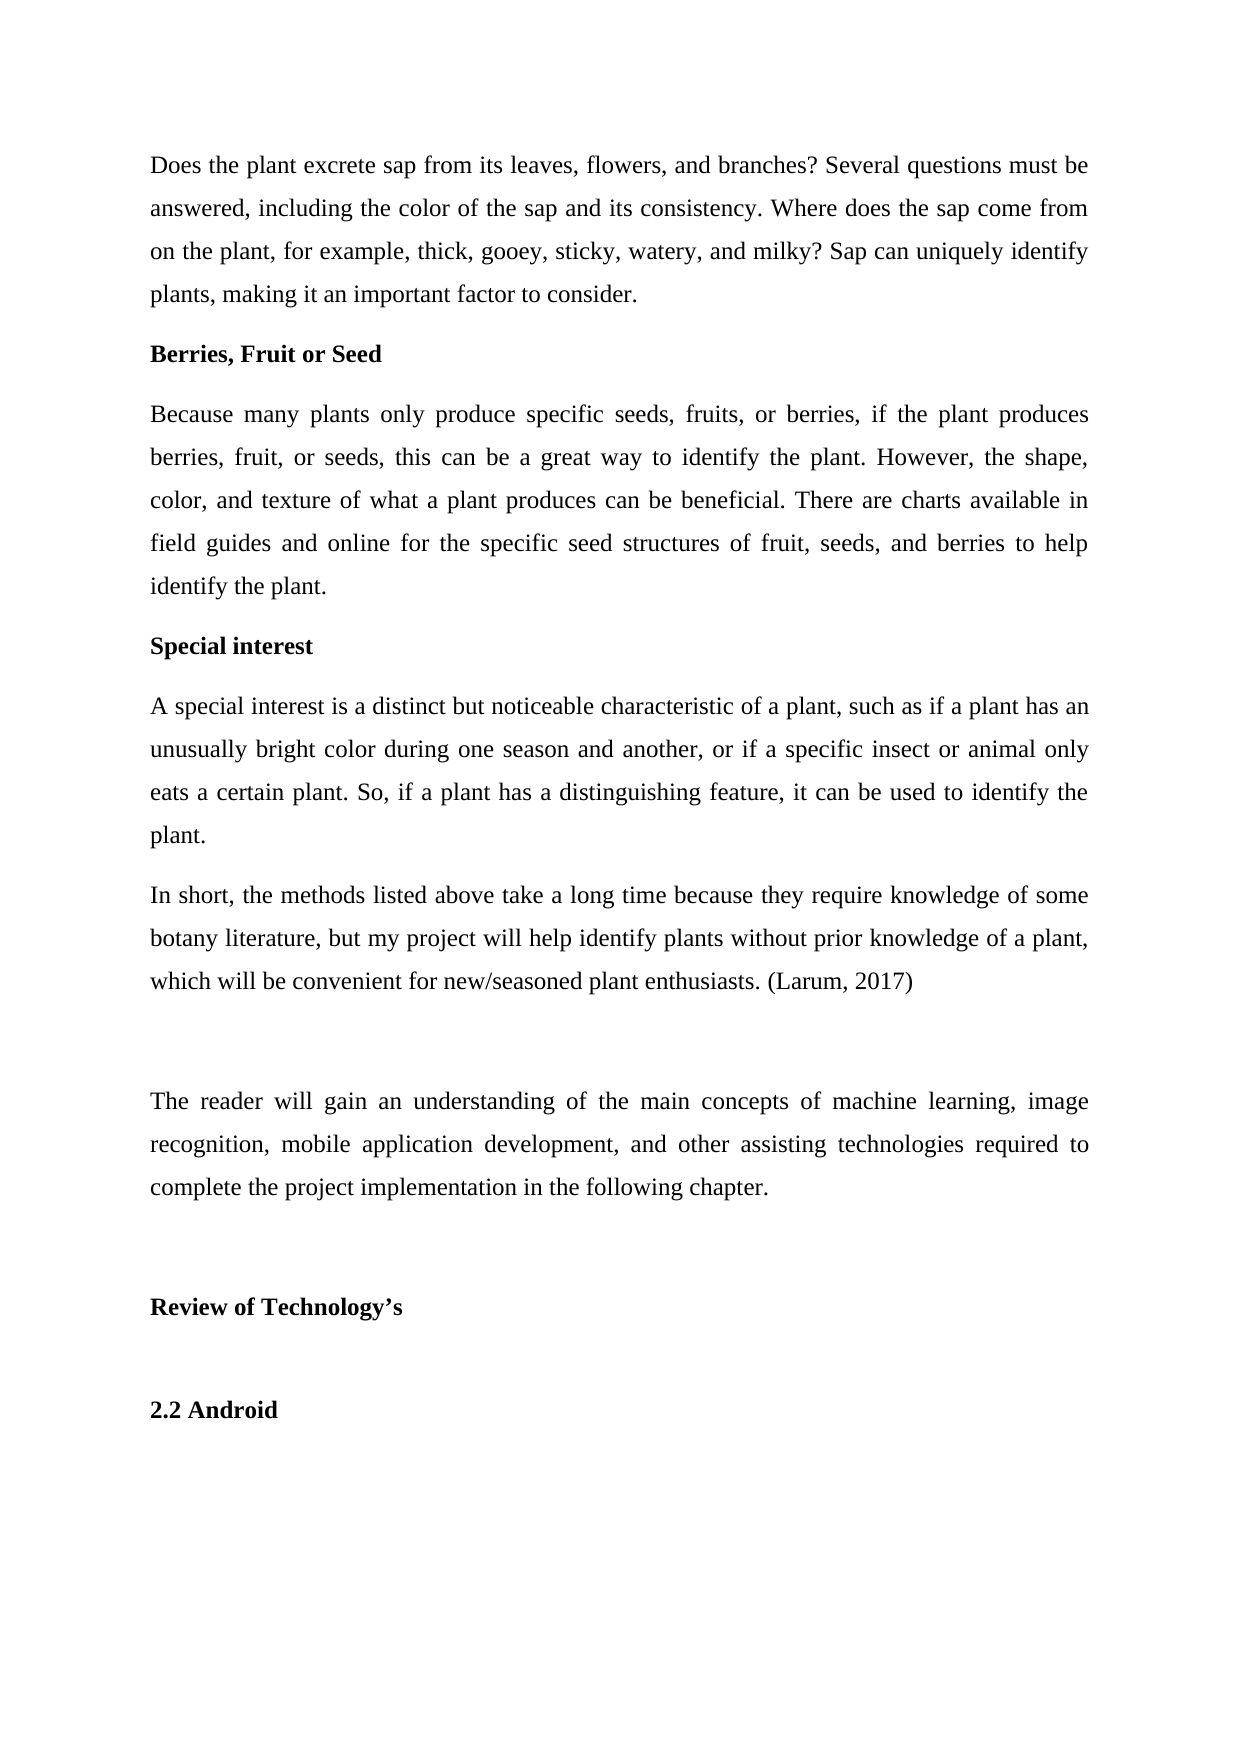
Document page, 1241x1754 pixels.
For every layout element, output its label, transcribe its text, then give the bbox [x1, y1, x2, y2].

text A special interest is a distinct but noticeable characteristic of a plant, such as if a plant has an unusually bright color during one season and another, or if a specific insect or animal only eats a certain plant. So, if a plant has a distinguishing feature, it can be used to identify the plant. [150, 691, 1090, 849]
text Special interest [150, 631, 1090, 660]
text In short, the methods listed above take a long time because they require knowledge of some botany literature, but my project will help identify plants without prior knowledge of a plant, which will be convenient for new/seasoned plant enthusiasts. [150, 880, 1090, 995]
subtitle 2.2 Android [150, 1395, 1090, 1423]
text Berries, Fruit or Seed [150, 339, 1090, 368]
subtitle Review of Technology’s [150, 1292, 1090, 1321]
text The reader will gain an understanding of the main concepts of machine learning, image recognition, mobile application development, and other assisting technologies required to complete the project implementation in the following chapter. [150, 1086, 1090, 1201]
text Because many plants only produce specific seeds, fruits, or berries, if the plant produces berries, fruit, or seeds, this can be a great way to identify the plant. However, the shape, color, and texture of what a plant produces can be beneficial. There are charts available in field guides and online for the specific seed structures of fruit, seeds, and berries to help identify the plant. [150, 399, 1090, 600]
text Does the plant excrete sap from its leaves, flowers, and branches? Several questions must be answered, including the color of the sap and its consistency. Where does the sap come from on the plant, for example, thick, gooey, sticky, watery, and milky? Sap can uniquely identify plants, making it an important factor to consider. [150, 150, 1090, 308]
